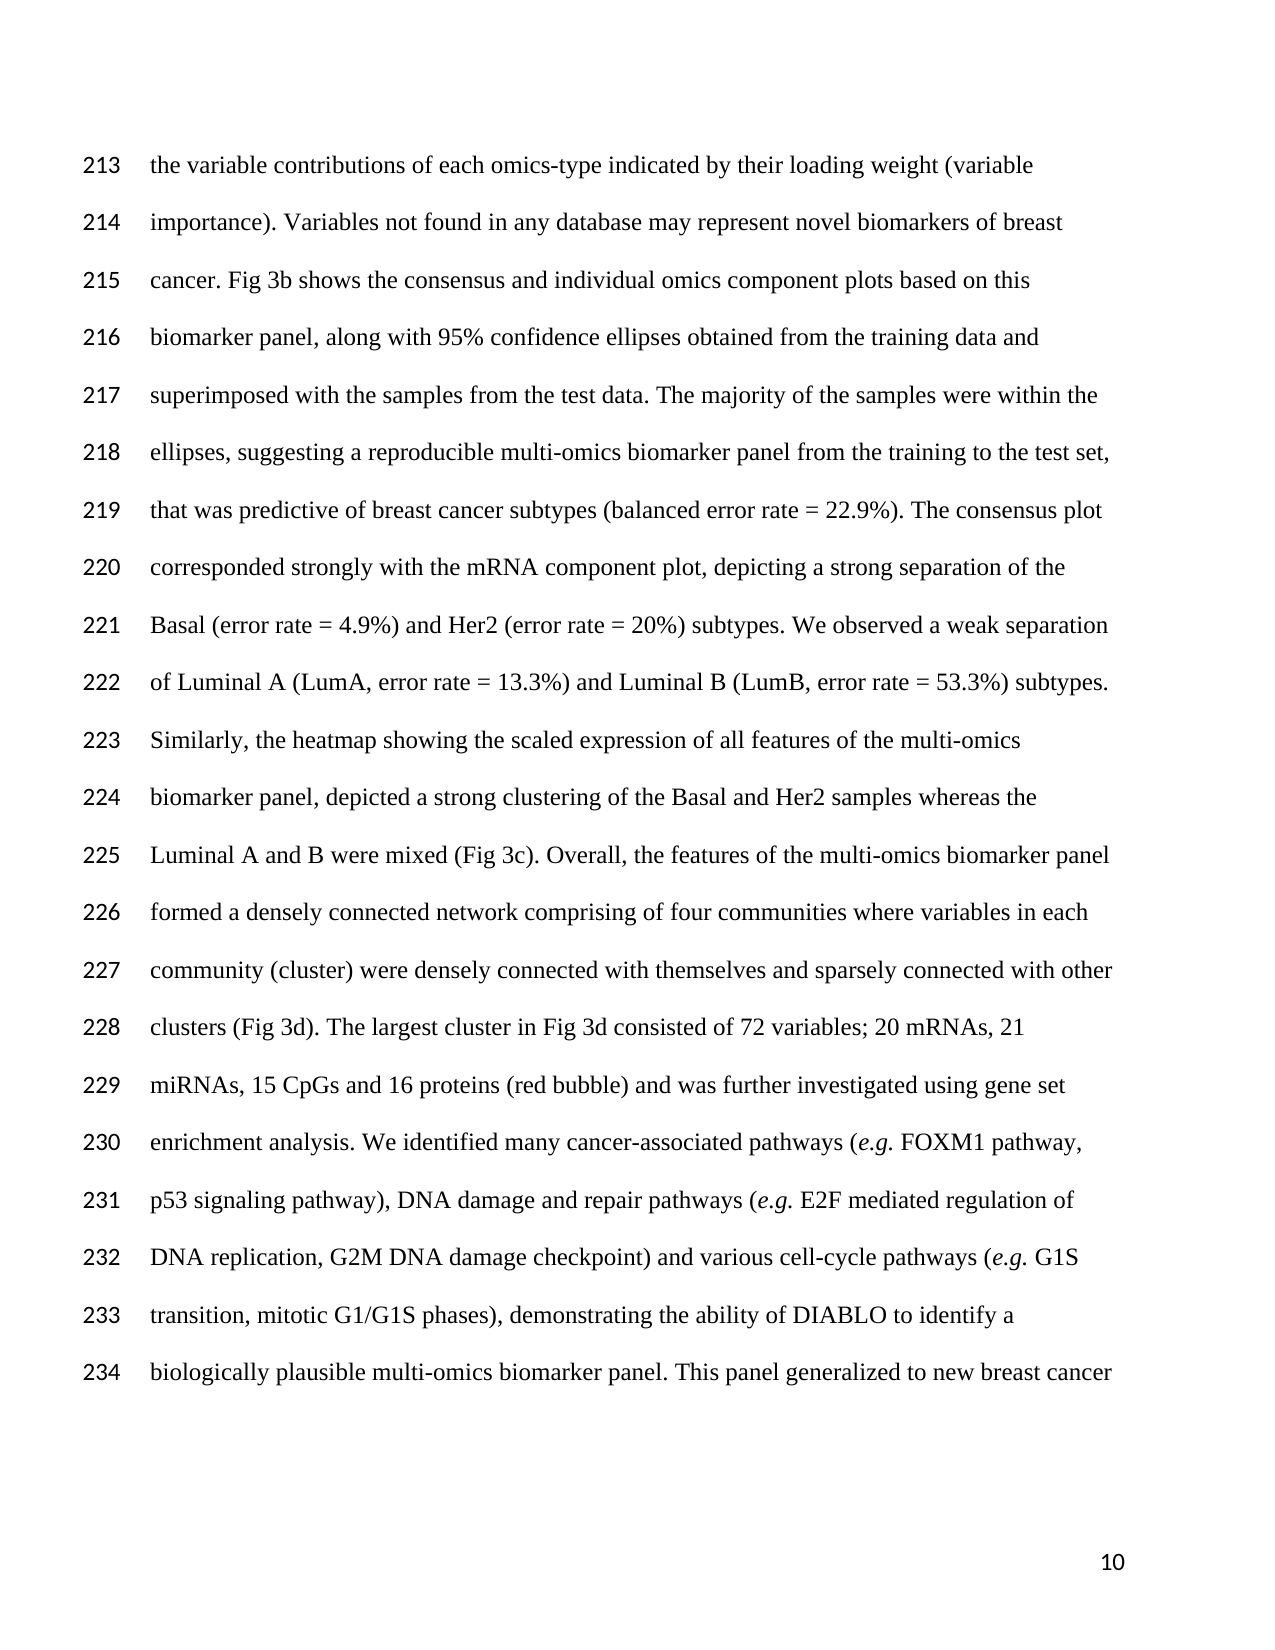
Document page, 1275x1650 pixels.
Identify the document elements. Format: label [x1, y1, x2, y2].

text [150, 150, 1125, 1386]
